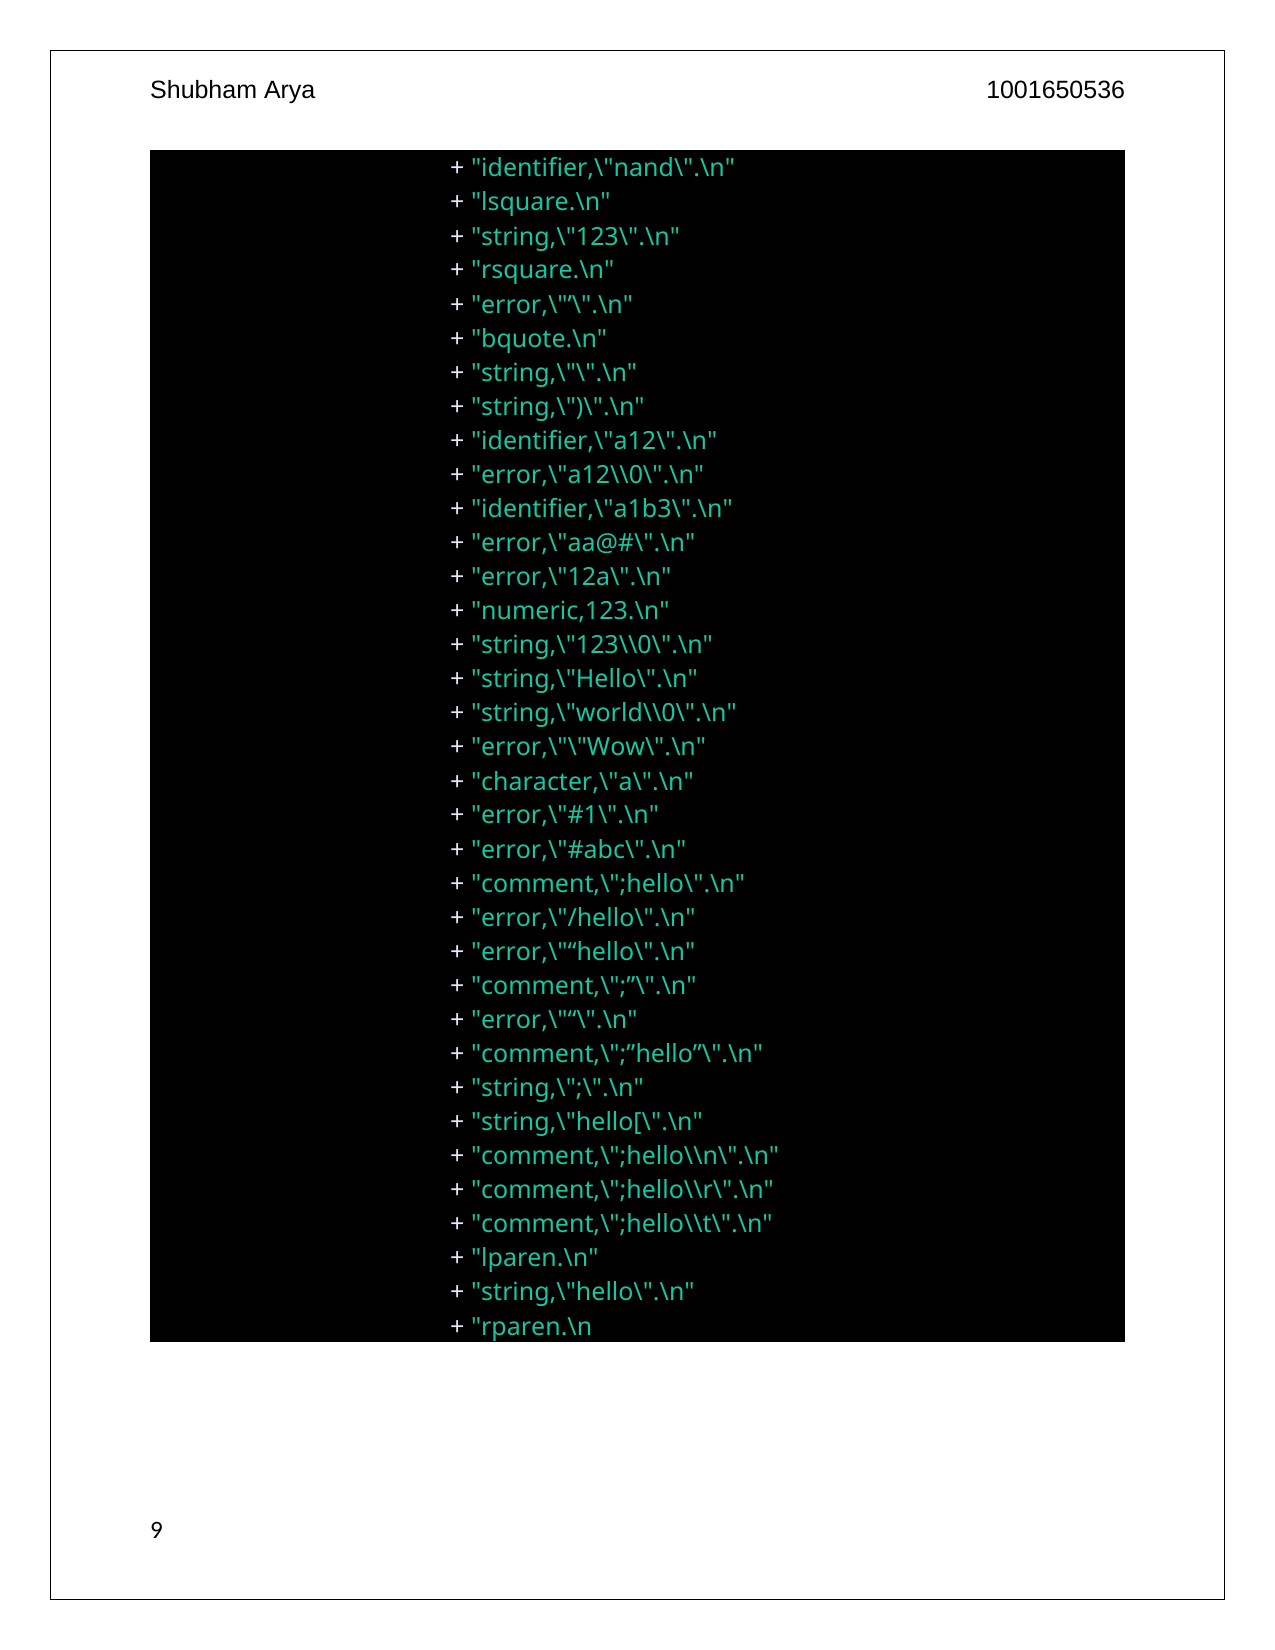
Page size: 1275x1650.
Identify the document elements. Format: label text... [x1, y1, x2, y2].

text + "rsquare.\n" [150, 252, 1125, 286]
text + "string,\"123\\0\".\n" [150, 627, 1125, 661]
text + "comment,\";hello\".\n" [150, 865, 1125, 899]
text + "lparen.\n" [150, 1240, 1125, 1274]
text + "identifier,\"nand\".\n" [150, 150, 1125, 184]
text + "error,\"aa@#\".\n" [150, 525, 1125, 559]
text + "comment,\";”hello”\".\n" [150, 1036, 1125, 1070]
text + "identifier,\"a1b3\".\n" [150, 491, 1125, 525]
text + "error,\"#1\".\n" [150, 797, 1125, 831]
text + "error,\"12a\".\n" [150, 559, 1125, 593]
text + "string,\"hello\".\n" [150, 1274, 1125, 1308]
text + "identifier,\"a12\".\n" [150, 422, 1125, 457]
text + "numeric,123.\n" [150, 593, 1125, 627]
text + "error,\"“hello\".\n" [150, 933, 1125, 967]
text + "string,\")\".\n" [150, 388, 1125, 422]
text + "comment,\";”\".\n" [150, 967, 1125, 1002]
text + "rparen.\n [150, 1308, 1125, 1342]
text + "character,\"a\".\n" [150, 763, 1125, 797]
text + "string,\"\".\n" [150, 354, 1125, 388]
text + "string,\"world\\0\".\n" [150, 695, 1125, 729]
text + "error,\"#abc\".\n" [150, 831, 1125, 865]
text + "string,\"Hello\".\n" [150, 661, 1125, 695]
text + "comment,\";hello\\t\".\n" [150, 1206, 1125, 1240]
text + "string,\";\".\n" [150, 1070, 1125, 1104]
text + "comment,\";hello\\r\".\n" [150, 1172, 1125, 1206]
text + "comment,\";hello\\n\".\n" [150, 1138, 1125, 1172]
text + "string,\"hello[\".\n" [150, 1104, 1125, 1138]
text + "error,\"/hello\".\n" [150, 899, 1125, 933]
text + "error,\"“\".\n" [150, 1002, 1125, 1036]
text + "bquote.\n" [150, 320, 1125, 354]
text + "error,\"a12\\0\".\n" [150, 457, 1125, 491]
text + "error,\"\"Wow\".\n" [150, 729, 1125, 763]
text + "string,\"123\".\n" [150, 218, 1125, 252]
text + "error,\"’\".\n" [150, 286, 1125, 320]
text + "lsquare.\n" [150, 184, 1125, 218]
